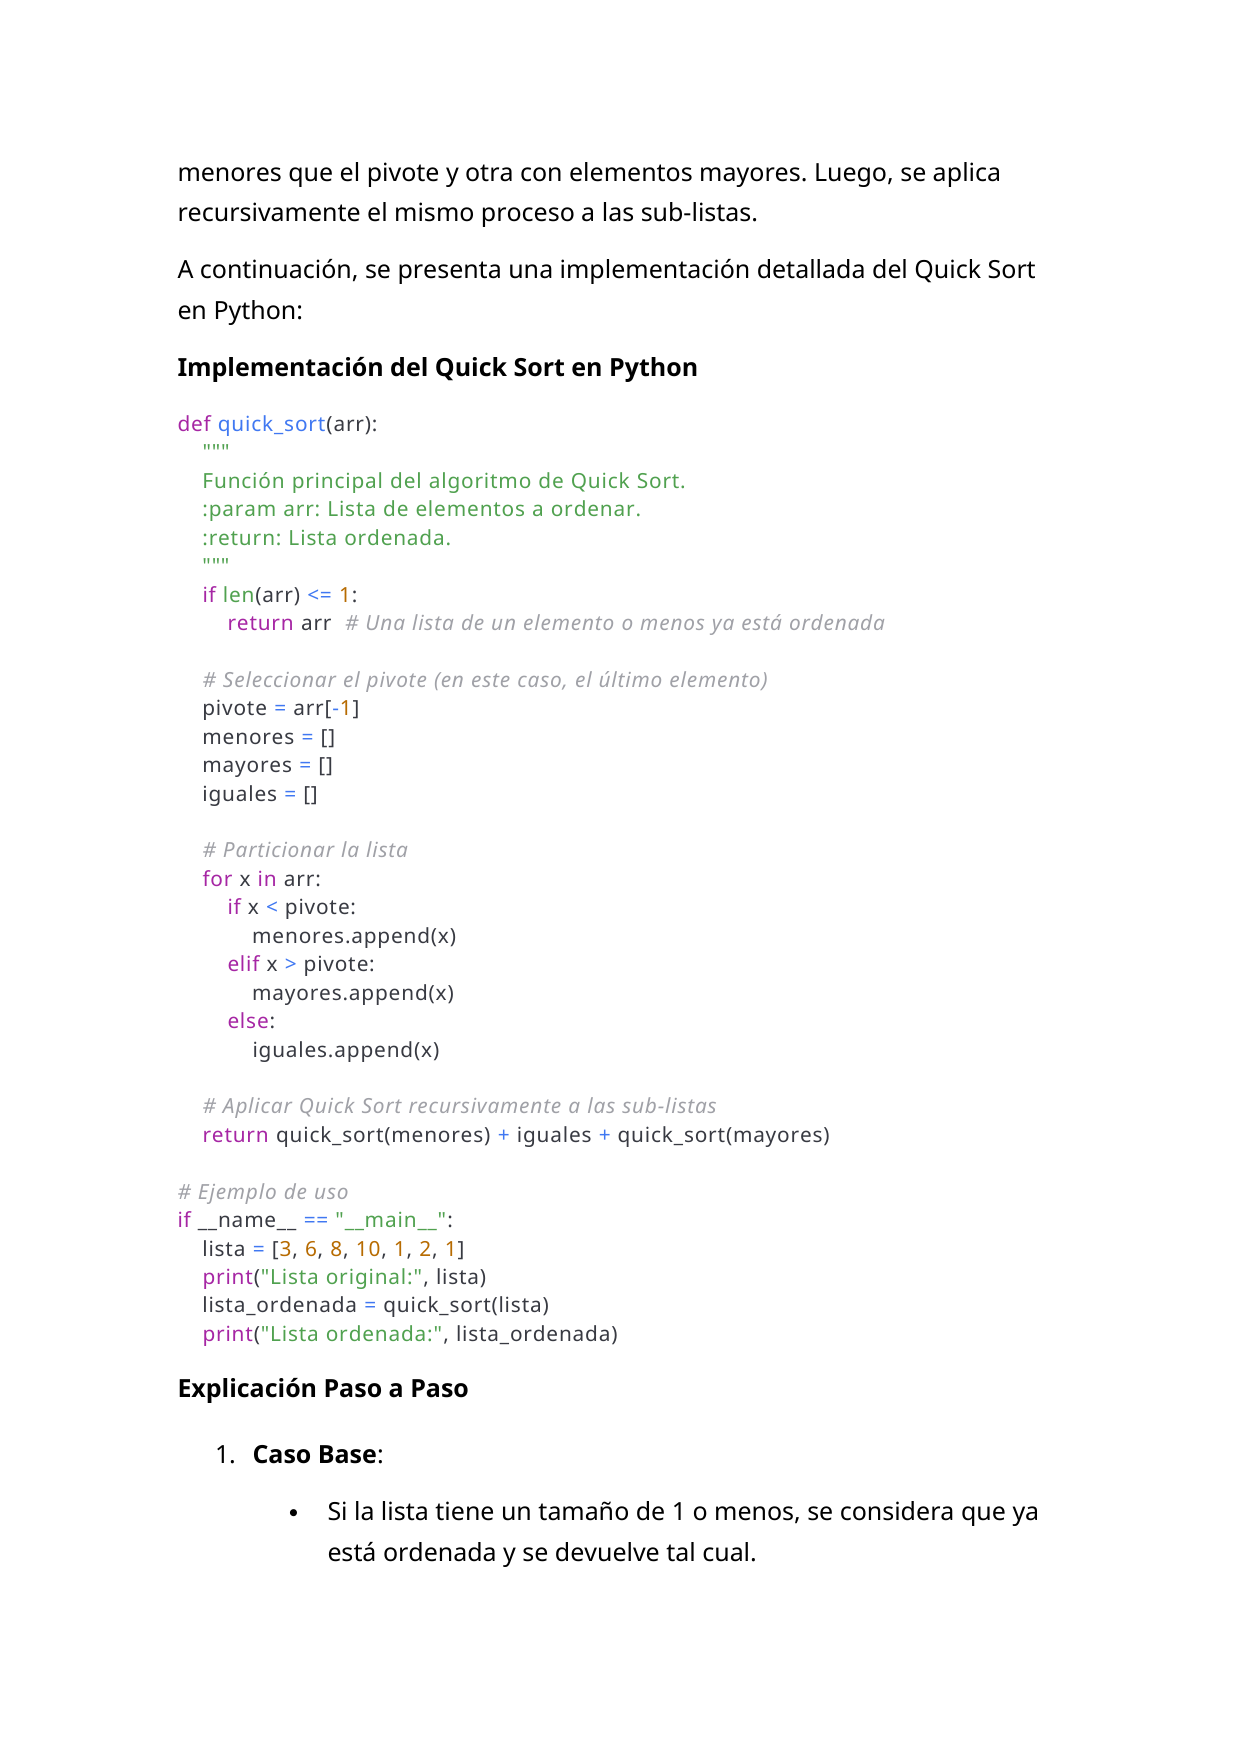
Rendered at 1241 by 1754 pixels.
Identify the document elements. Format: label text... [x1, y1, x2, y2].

text iguales = [] [177, 779, 1063, 807]
text # Seleccionar el pivote (en este caso, el último elemento) [177, 665, 1063, 693]
text :param arr: Lista de elementos a ordenar. [177, 494, 1063, 523]
text pivote = arr[-1] [177, 693, 1063, 722]
text Implementación del Quick Sort en Python [177, 343, 1063, 384]
text return arr # Una lista de un elemento o menos ya está ordenada [177, 608, 1063, 637]
text """ [177, 437, 1063, 466]
text # Aplicar Quick Sort recursivamente a las sub-listas [177, 1092, 1063, 1120]
text Función principal del algoritmo de Quick Sort. [177, 466, 1063, 494]
text # Particionar la lista [177, 836, 1063, 864]
text def quick_sort(arr): [177, 409, 1063, 437]
text else: [177, 1006, 1063, 1035]
list Caso Base: [215, 1430, 1063, 1470]
text iguales.append(x) [177, 1035, 1063, 1063]
text print("Lista original:", lista) [177, 1262, 1063, 1291]
text A continuación, se presenta una implementación detallada del Quick Sort en Python: [177, 246, 1063, 327]
text menores = [] [177, 722, 1063, 750]
text mayores.append(x) [177, 978, 1063, 1006]
text lista = [3, 6, 8, 10, 1, 2, 1] [177, 1234, 1063, 1262]
text mayores = [] [177, 750, 1063, 779]
text lista_ordenada = quick_sort(lista) [177, 1291, 1063, 1319]
text if __name__ == "__main__": [177, 1205, 1063, 1234]
text elif x > pivote: [177, 949, 1063, 978]
text # Ejemplo de uso [177, 1177, 1063, 1205]
text """ [177, 551, 1063, 580]
text :return: Lista ordenada. [177, 523, 1063, 551]
text if len(arr) <= 1: [177, 580, 1063, 608]
text return quick_sort(menores) + iguales + quick_sort(mayores) [177, 1120, 1063, 1148]
text menores.append(x) [177, 921, 1063, 949]
text Explicación Paso a Paso [177, 1364, 1063, 1405]
text for x in arr: [177, 864, 1063, 892]
text print("Lista ordenada:", lista_ordenada) [177, 1319, 1063, 1347]
list Si la lista tiene un tamaño de 1 o menos, se considera que ya está ordenada y se devuelve tal cual. [290, 1487, 1063, 1568]
text if x < pivote: [177, 892, 1063, 921]
